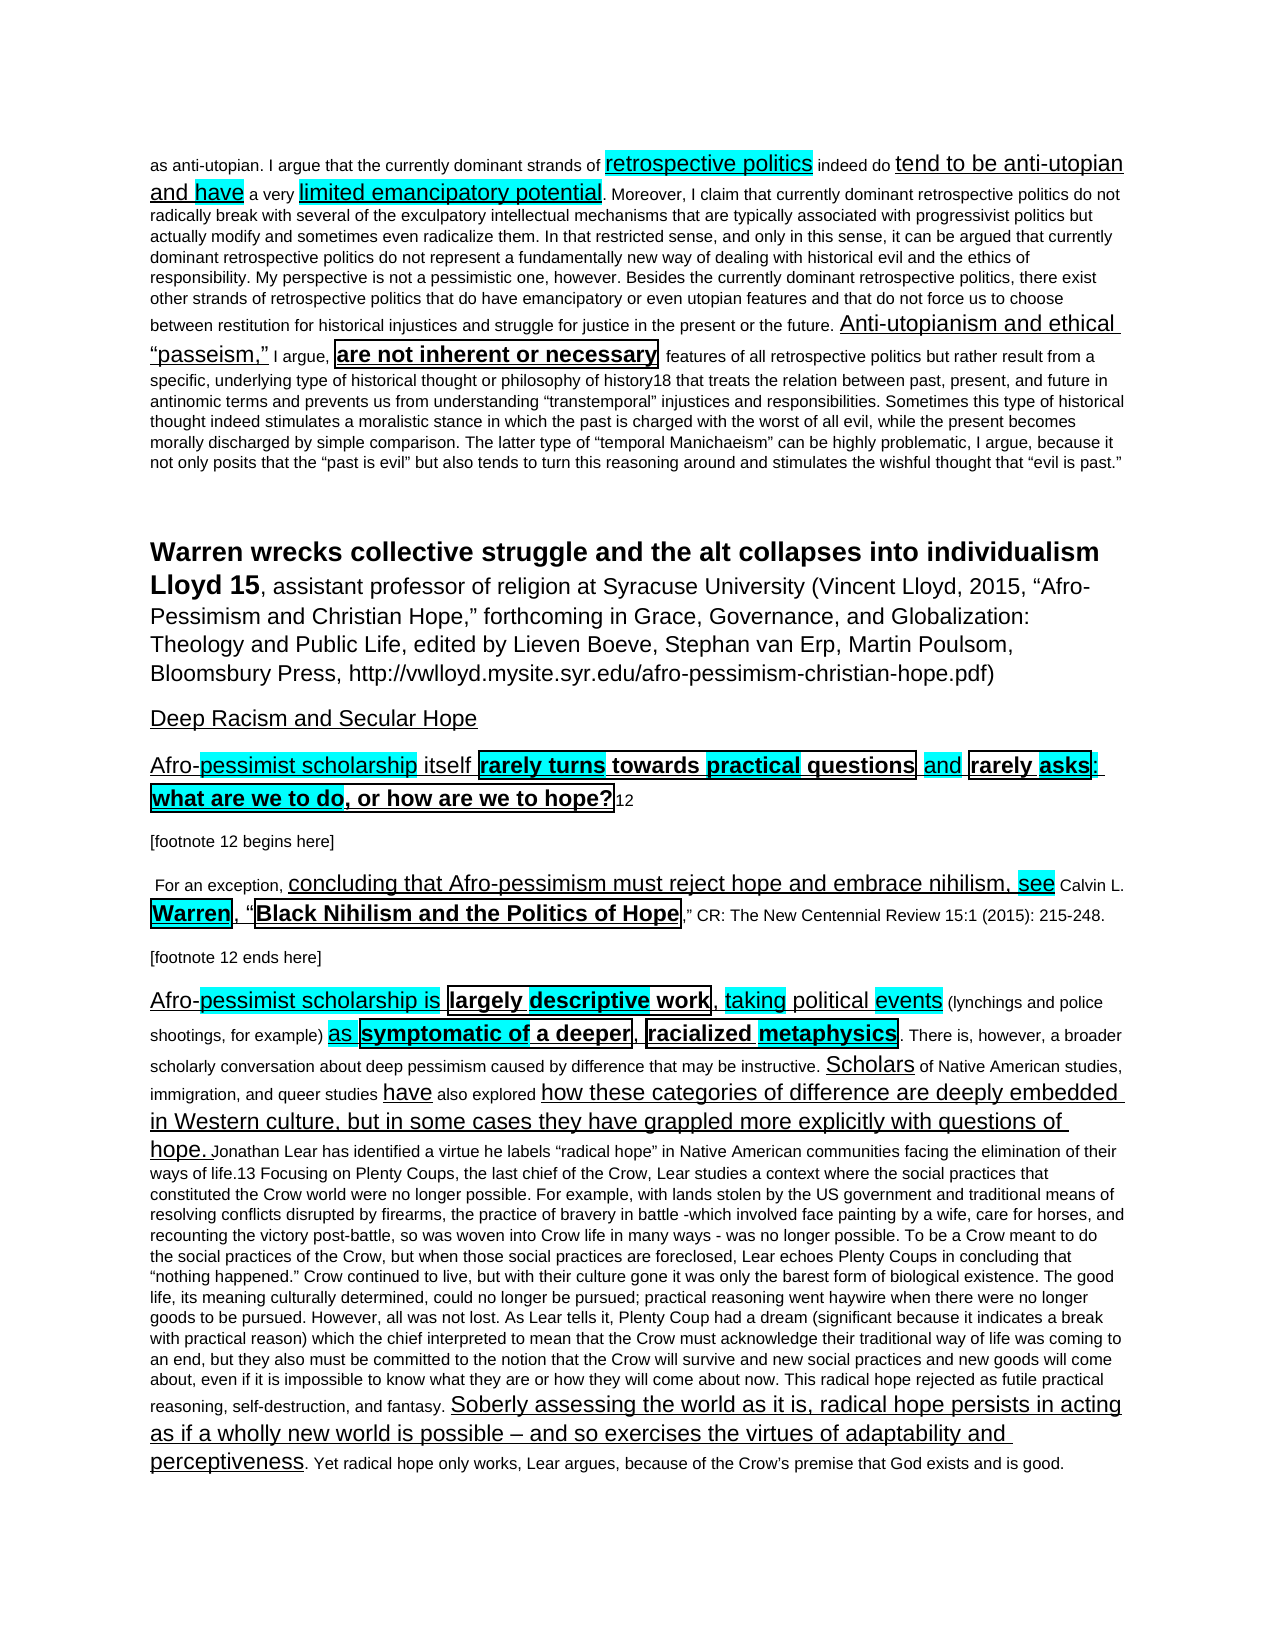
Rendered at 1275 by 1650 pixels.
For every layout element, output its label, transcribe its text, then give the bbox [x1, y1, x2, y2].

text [150, 985, 1125, 1474]
text For an exception, concluding that Afro-pessimism must reject hope and embrace nihilism, see Calvin L. Warren, “Black Nihilism and the Politics of Hope,” CR: The New Centennial Review 15:1 (2015): 215-248. [150, 869, 1125, 929]
text Lloyd 15, assistant professor of religion at Syracuse University (Vincent Lloyd, 2015, “Afro-Pessimism and Christian Hope,” forthcoming in Grace, Governance, and Globalization: Theology and Public Life, edited by Lieven Boeve, Stephan van Erp, Martin Poulsom, Bloomsbury Press, http://vwlloyd.mysite.syr.edu/afro-pessimism-christian-hope.pdf) [150, 569, 1125, 686]
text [150, 150, 1125, 472]
text Afro-pessimist scholarship itself rarely turns towards practical questions and rarely asks: what are we to do, or how are we to hope?12 [150, 750, 1125, 813]
text [footnote 12 begins here] [150, 832, 1125, 851]
text [footnote 12 ends here] [150, 948, 1125, 967]
subtitle Warren wrecks collective struggle and the alt collapses into individualism [150, 536, 1125, 567]
text Deep Racism and Secular Hope [150, 705, 1125, 731]
